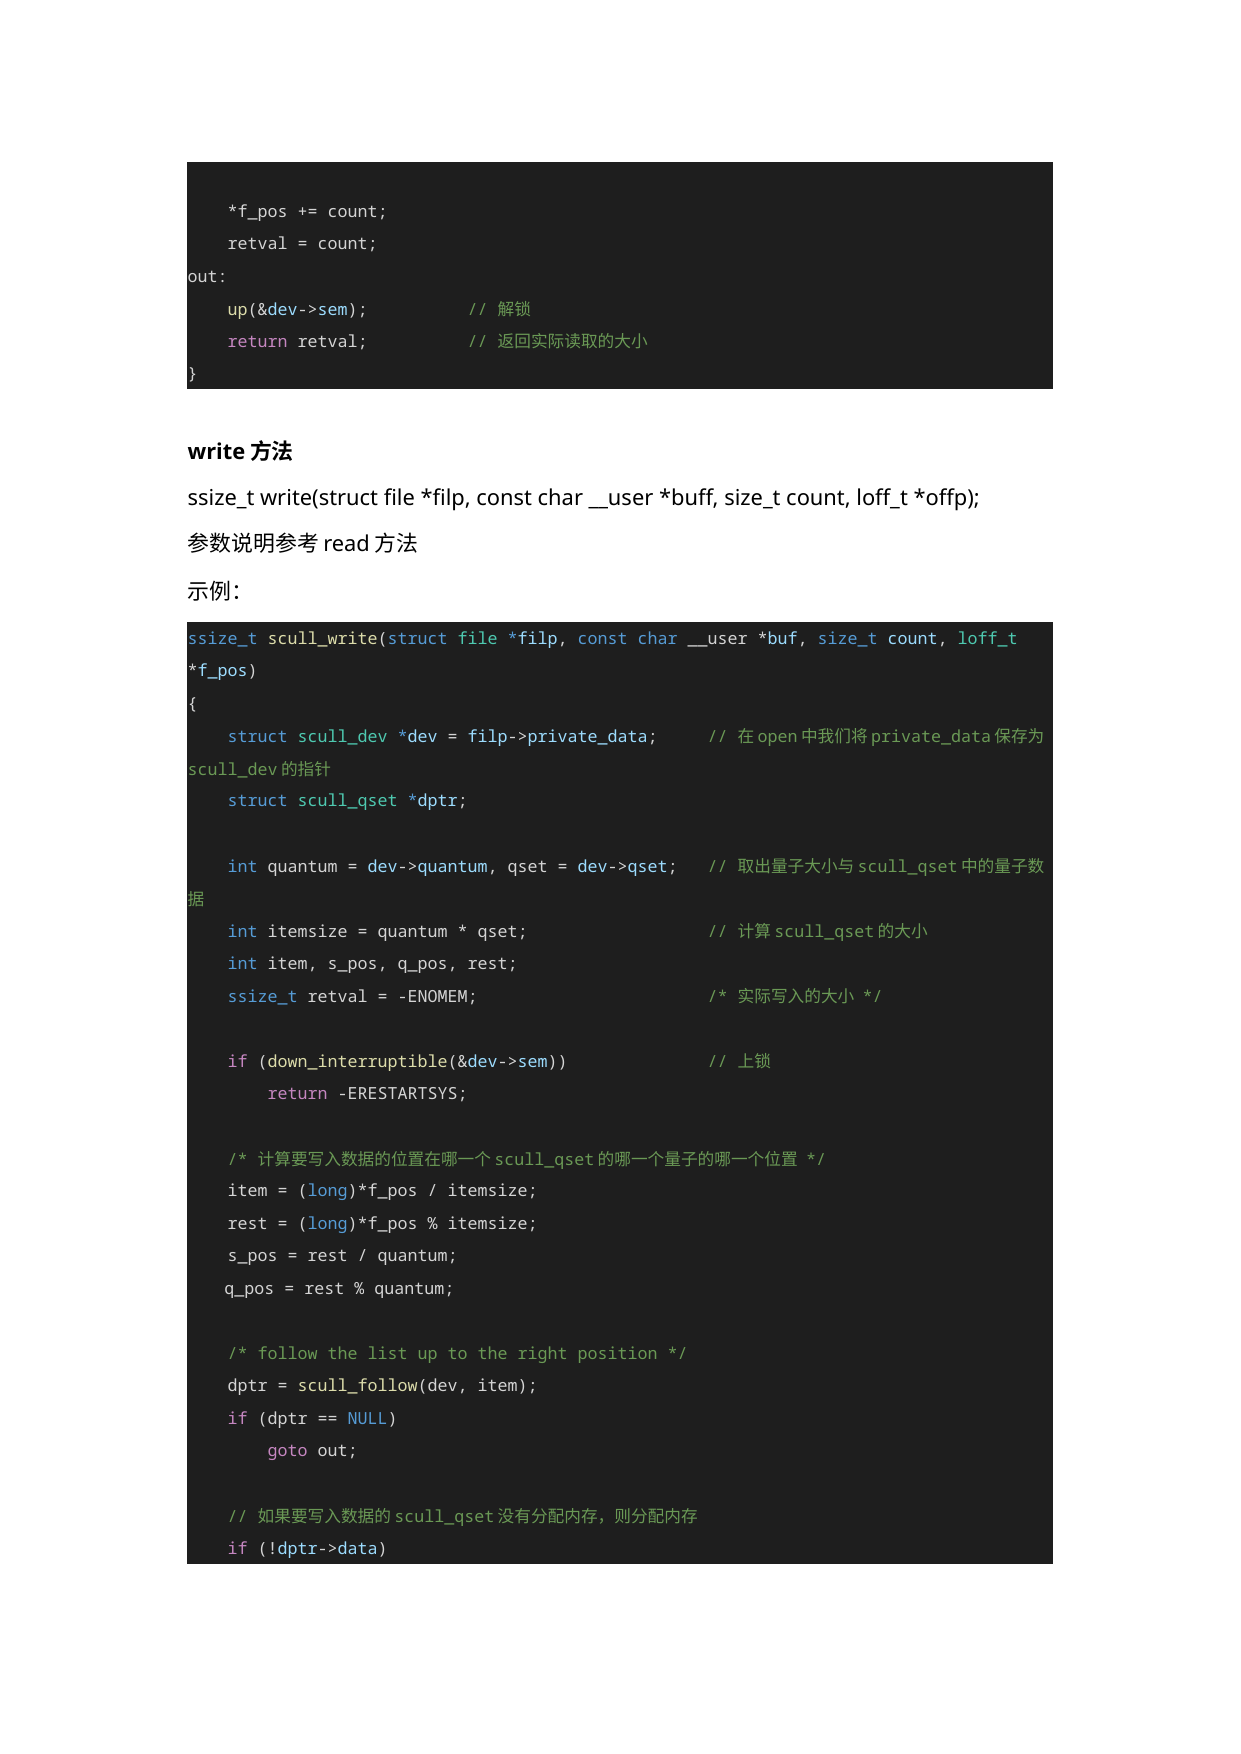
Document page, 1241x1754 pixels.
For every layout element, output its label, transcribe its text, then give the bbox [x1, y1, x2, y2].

text up(&dev->sem); // 解锁 [187, 292, 1053, 324]
text goto out; [187, 1434, 1053, 1467]
text int quantum = dev->quantum, qset = dev->qset; // 取出量子大小与scull_qset中的量子数据 [187, 849, 1053, 914]
text return -ERESTARTSYS; [187, 1077, 1053, 1109]
text /* 计算要写入数据的位置在哪一个scull_qset的哪一个量子的哪一个位置 */ [187, 1142, 1053, 1174]
text s_pos = rest / quantum; [187, 1239, 1053, 1272]
text struct scull_qset *dptr; [187, 784, 1053, 817]
list ssize_t write(struct file *filp, const char __user *buff, size_t count, loff_t *offp); [187, 482, 1053, 512]
text { [187, 687, 1053, 719]
text q_pos = rest % quantum; [187, 1272, 1053, 1304]
text *f_pos += count; [187, 194, 1053, 227]
text item = (long)*f_pos / itemsize; [187, 1174, 1053, 1207]
text int itemsize = quantum * qset; // 计算scull_qset的大小 [187, 914, 1053, 947]
text /* follow the list up to the right position */ [187, 1337, 1053, 1369]
text int item, s_pos, q_pos, rest; [187, 947, 1053, 979]
text retval = count; [187, 227, 1053, 259]
text if (down_interruptible(&dev->sem)) // 上锁 [187, 1044, 1053, 1077]
text if (!dptr->data) [187, 1532, 1053, 1564]
text rest = (long)*f_pos % itemsize; [187, 1207, 1053, 1239]
text } [187, 357, 1053, 389]
text return retval; // 返回实际读取的大小 [187, 324, 1053, 357]
text if (dptr == NULL) [187, 1402, 1053, 1434]
list write方法 [187, 434, 1053, 466]
text ssize_t scull_write(struct file *filp, const char __user *buf, size_t count, loff_t *f_pos) [187, 622, 1053, 687]
text ssize_t retval = -ENOMEM; /* 实际写入的大小 */ [187, 979, 1053, 1012]
list 参数说明参考read方法 [187, 526, 1053, 558]
text out: [187, 259, 1053, 292]
text struct scull_dev *dev = filp->private_data; // 在open中我们将private_data保存为scull_dev的指针 [187, 719, 1053, 784]
text // 如果要写入数据的scull_qset没有分配内存，则分配内存 [187, 1499, 1053, 1532]
list 示例： [187, 574, 1053, 606]
text dptr = scull_follow(dev, item); [187, 1369, 1053, 1402]
